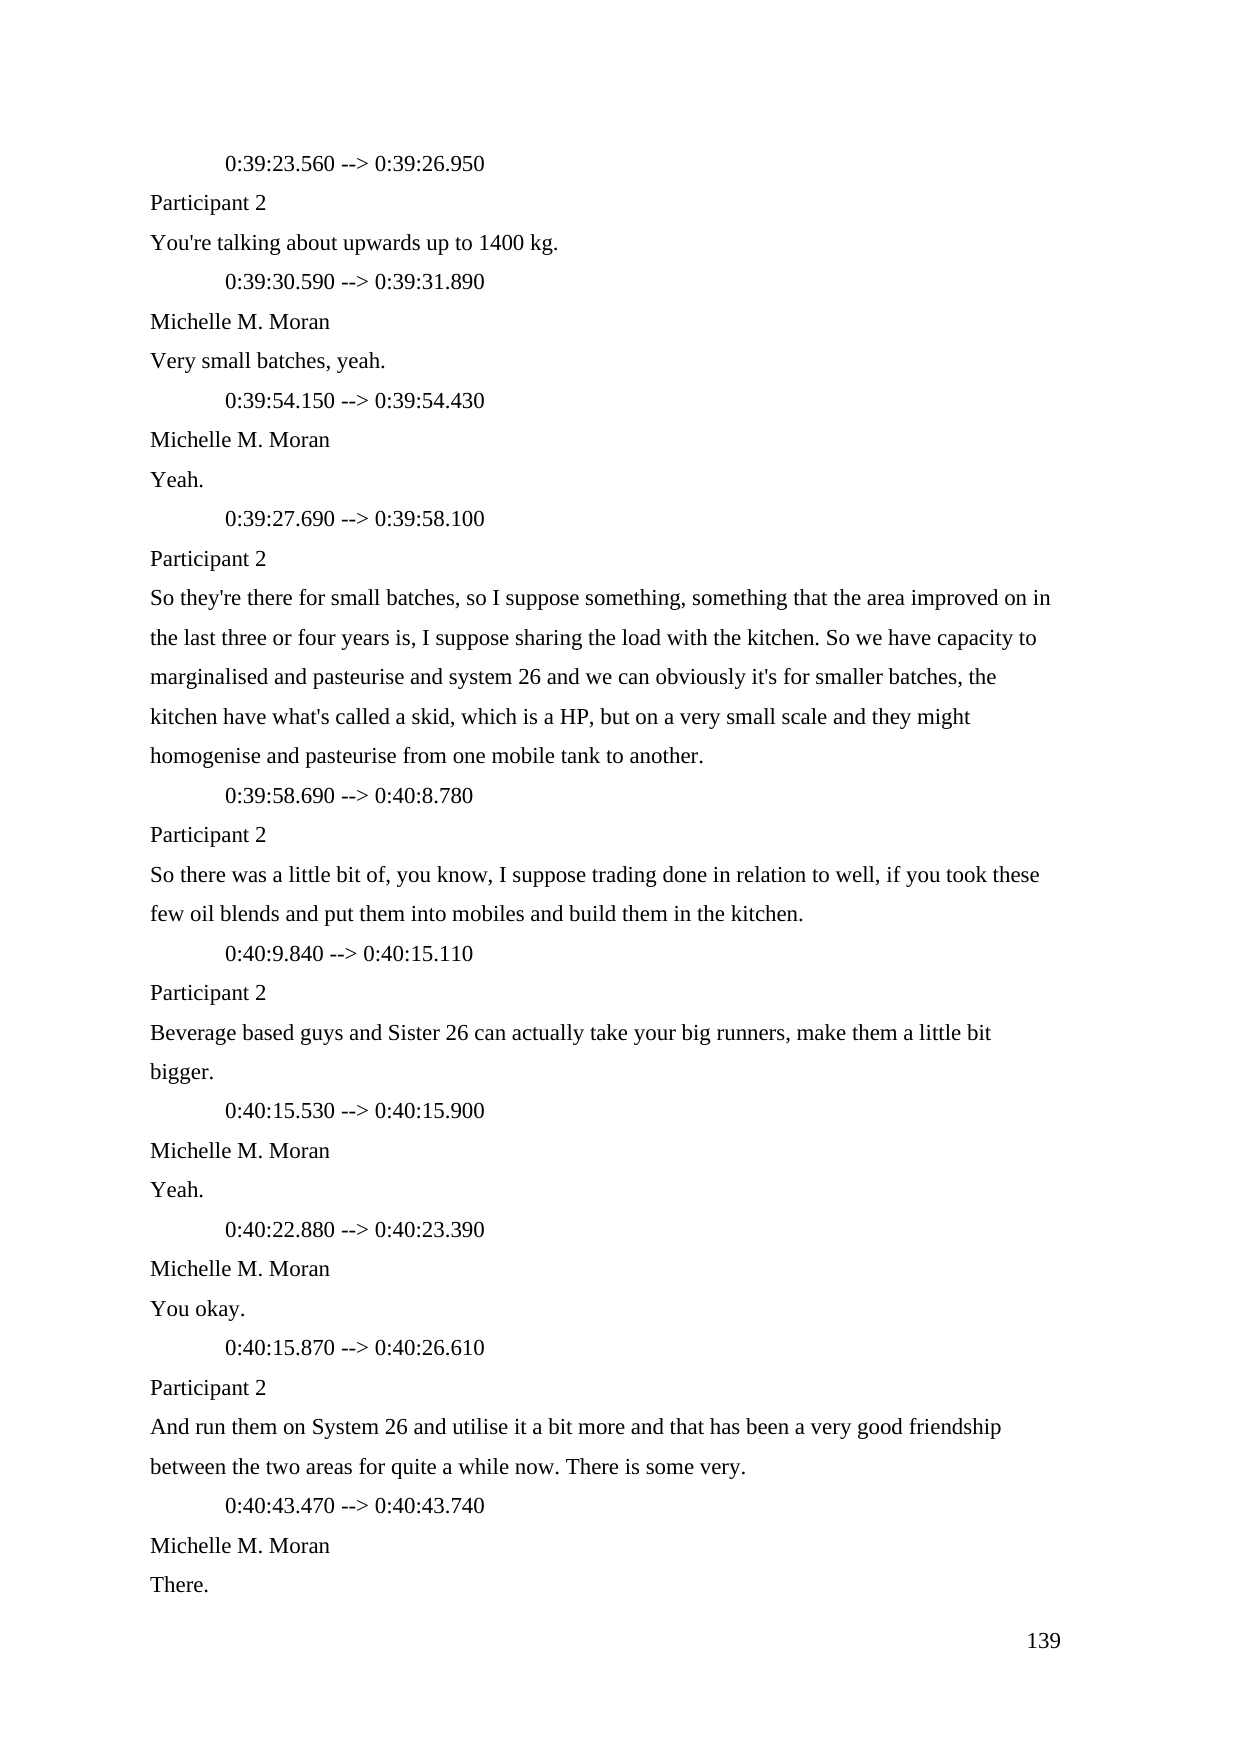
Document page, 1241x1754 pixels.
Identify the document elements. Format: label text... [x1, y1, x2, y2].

text 0:39:30.590 --> 0:39:31.890 Michelle M. Moran Very small batches, yeah. [150, 268, 1061, 374]
text 0:40:15.530 --> 0:40:15.900 Michelle M. Moran Yeah. [150, 1097, 1061, 1203]
text 0:40:15.870 --> 0:40:26.610 Participant 2 And run them on System 26 and utilise it a bit more and that has been a very good friendship between the two areas for quite a while now. There is some very. [150, 1334, 1061, 1479]
text 0:39:58.690 --> 0:40:8.780 Participant 2 So there was a little bit of, you know, I suppose trading done in relation to well, if you took these few oil blends and put them into mobiles and build them in the kitchen. [150, 782, 1061, 926]
text 0:40:9.840 --> 0:40:15.110 Participant 2 Beverage based guys and Sister 26 can actually take your big runners, make them a little bit bigger. [150, 939, 1061, 1084]
text 0:39:27.690 --> 0:39:58.100 Participant 2 So they're there for small batches, so I suppose something, something that the area improved on in the last three or four years is, I suppose sharing the load with the kitchen. So we have capacity to marginalised and pasteurise and system 26 and we can obviously it's for smaller batches, the kitchen have what's called a skid, which is a HP, but on a very small scale and they might homogenise and pasteurise from one mobile tank to another. [150, 505, 1061, 768]
text 0:39:23.560 --> 0:39:26.950 Participant 2 You're talking about upwards up to 1400 kg. [150, 150, 1061, 255]
text 0:40:43.470 --> 0:40:43.740 Michelle M. Moran There. [150, 1492, 1061, 1598]
text 0:39:54.150 --> 0:39:54.430 Michelle M. Moran Yeah. [150, 387, 1061, 492]
text 0:40:22.880 --> 0:40:23.390 Michelle M. Moran You okay. [150, 1216, 1061, 1321]
